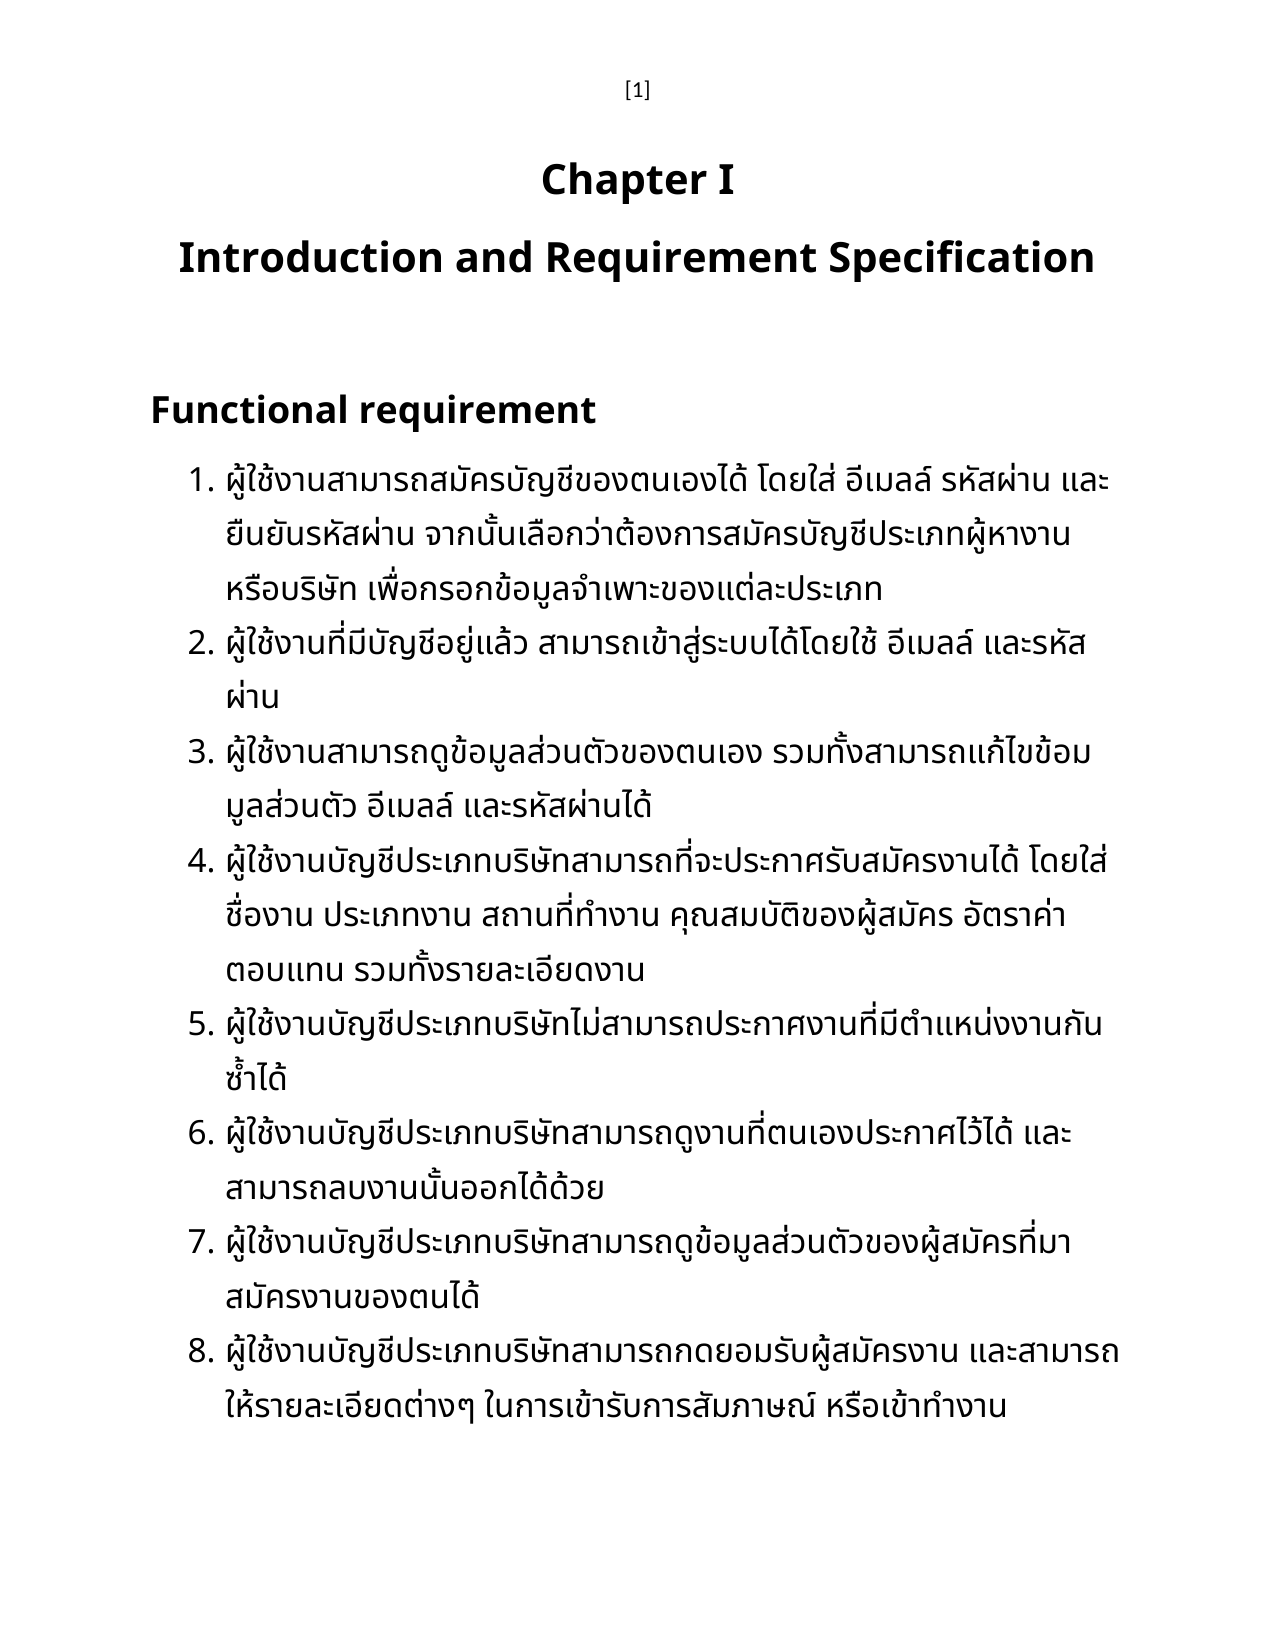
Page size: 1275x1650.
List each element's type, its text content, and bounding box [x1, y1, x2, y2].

list ผู้ใช้งานบัญชีประเภทบริษัทสามารถดูข้อมูลส่วนตัวของผู้สมัครที่มาสมัครงานของตนได้ [187, 1218, 1125, 1323]
list ผู้ใช้งานบัญชีประเภทบริษัทไม่สามารถประกาศงานที่มีตำแหน่งงานกันซ้ำได้ [187, 1000, 1125, 1105]
list ผู้ใช้งานสามารถดูข้อมูลส่วนตัวของตนเอง รวมทั้งสามารถแก้ไขข้อมมูลส่วนตัว อีเมลล์ และรหัสผ่านได้ [187, 728, 1125, 833]
list ผู้ใช้งานบัญชีประเภทบริษัทสามารถที่จะประกาศรับสมัครงานได้ โดยใส่ชื่องาน ประเภทงาน สถานที่ทำงาน คุณสมบัติของผู้สมัคร อัตราค่าตอบแทน รวมทั้งรายละเอียดงาน [187, 837, 1125, 996]
list ผู้ใช้งานที่มีบัญชีอยู่แล้ว สามารถเข้าสู่ระบบได้โดยใช้ อีเมลล์ และรหัสผ่าน [187, 619, 1125, 724]
text Functional requirement [150, 384, 1125, 435]
list ผู้ใช้งานสามารถสมัครบัญชีของตนเองได้ โดยใส่ อีเมลล์ รหัสผ่าน และยืนยันรหัสผ่าน จากนั้นเลือกว่าต้องการสมัครบัญชีประเภทผู้หางาน หรือบริษัท เพื่อกรอกข้อมูลจำเพาะของแต่ละประเภท [187, 456, 1125, 615]
list ผู้ใช้งานบัญชีประเภทบริษัทสามารถกดยอมรับผู้สมัครงาน และสามารถให้รายละเอียดต่างๆ ในการเข้ารับการสัมภาษณ์ หรือเข้าทำงาน [187, 1327, 1125, 1432]
text Chapter I [150, 150, 1125, 207]
text Introduction and Requirement Specification [150, 228, 1125, 285]
list ผู้ใช้งานบัญชีประเภทบริษัทสามารถดูงานที่ตนเองประกาศไว้ได้ และสามารถลบงานนั้นออกได้ด้วย [187, 1109, 1125, 1214]
